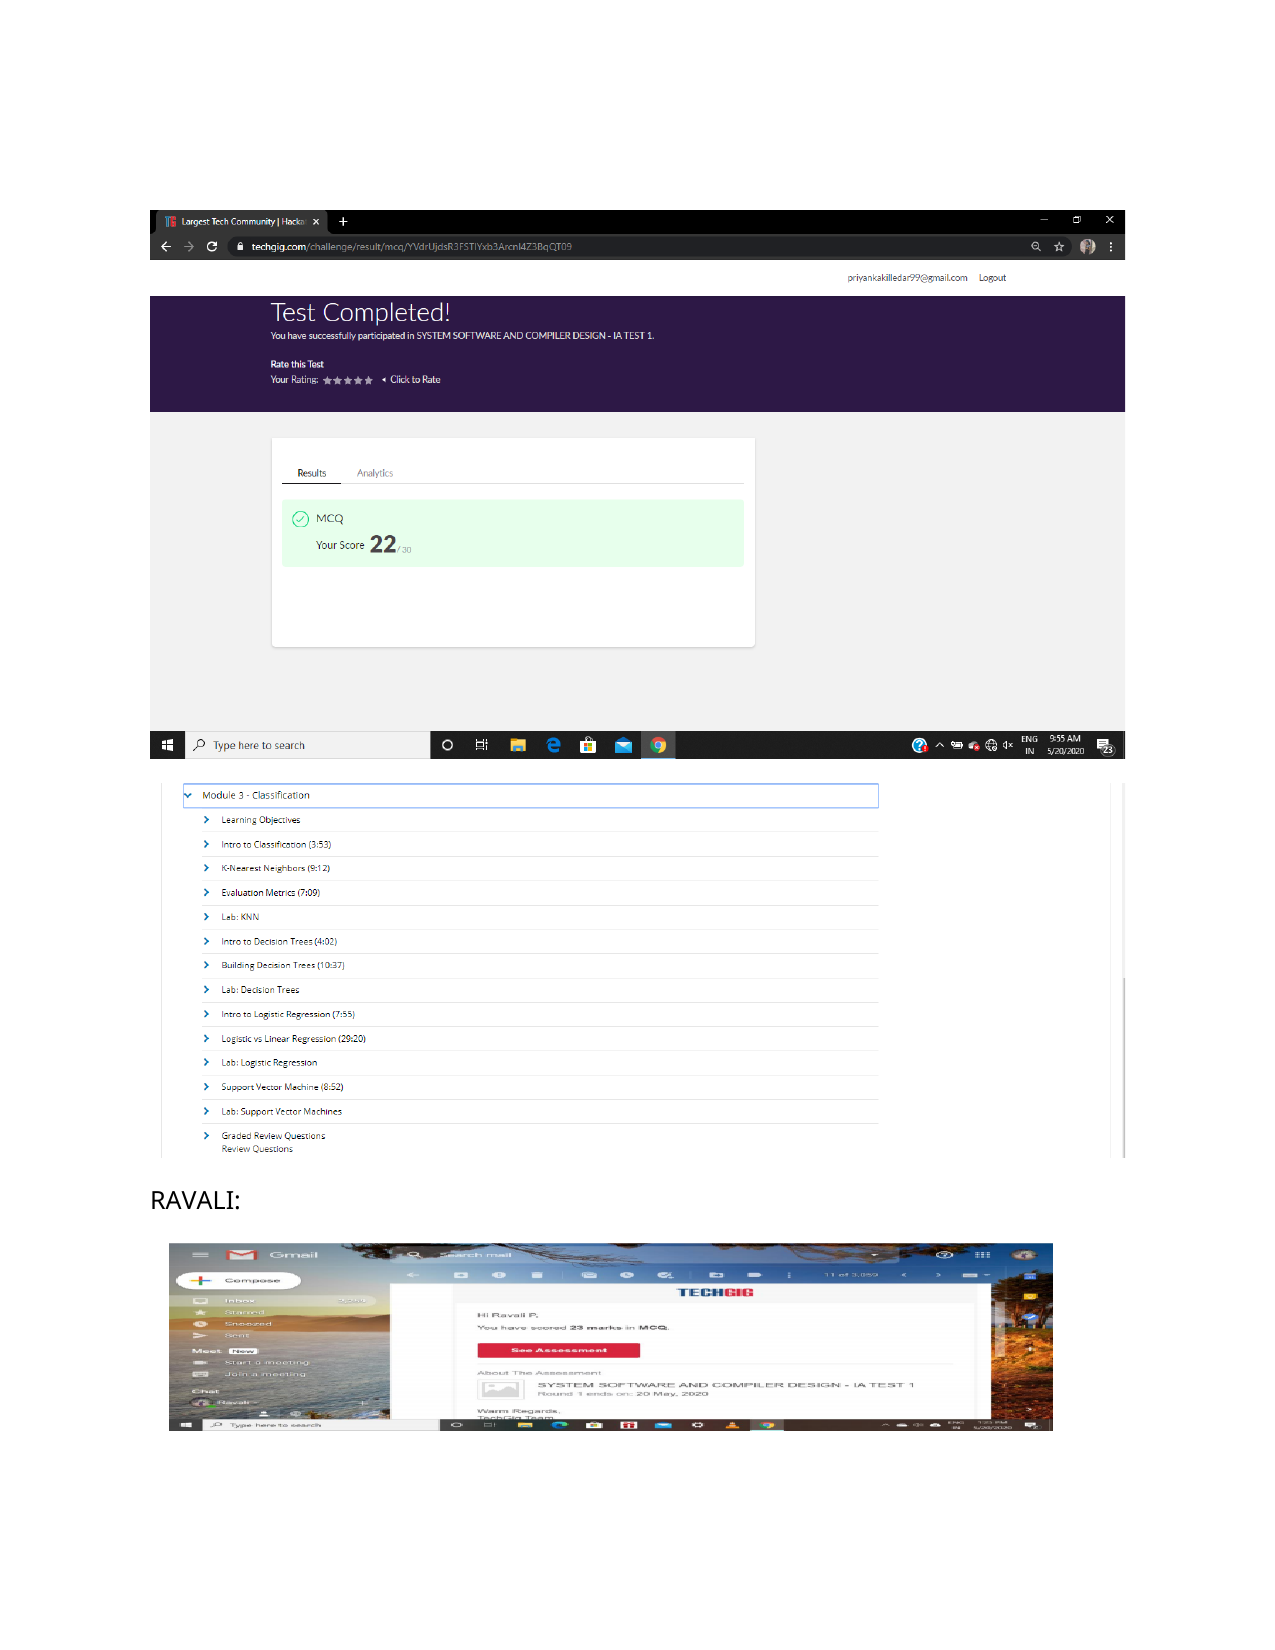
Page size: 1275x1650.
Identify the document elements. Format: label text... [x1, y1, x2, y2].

picture [150, 1243, 1125, 1437]
picture [150, 783, 1125, 1158]
picture [150, 210, 1125, 759]
text RAVALI: [150, 1183, 1125, 1217]
